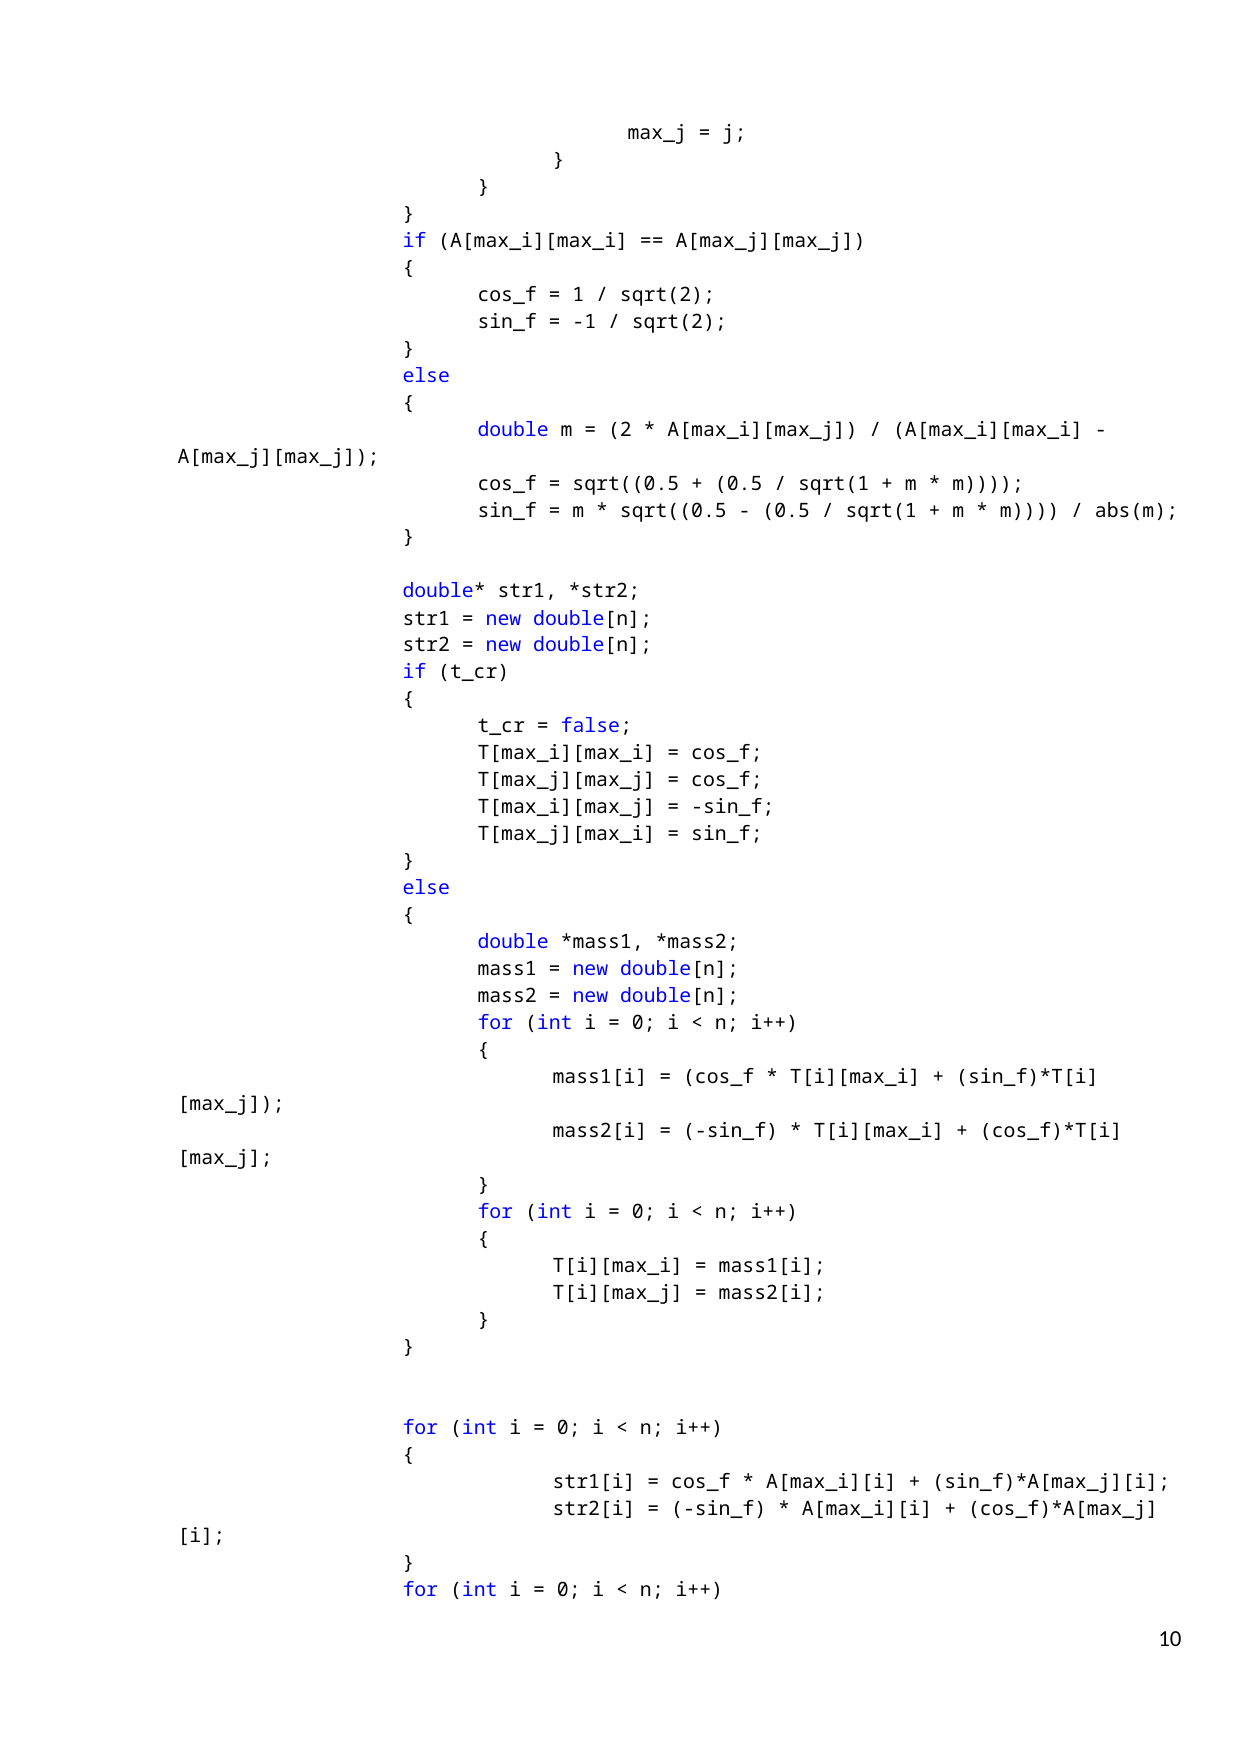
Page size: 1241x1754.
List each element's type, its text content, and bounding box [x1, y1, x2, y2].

text if (t_cr) [177, 658, 1181, 685]
text for (int i = 0; i < n; i++) [177, 1008, 1181, 1035]
text } [177, 1305, 1181, 1332]
text T[max_j][max_j] = cos_f; [177, 766, 1181, 793]
text T[max_i][max_j] = -sin_f; [177, 793, 1181, 819]
text if (A[max_i][max_i] == A[max_j][max_j]) [177, 226, 1181, 253]
text str1 = new double[n]; [177, 604, 1181, 631]
text for (int i = 0; i < n; i++) [177, 1575, 1181, 1602]
text cos_f = sqrt((0.5 + (0.5 / sqrt(1 + m * m)))); [177, 469, 1181, 496]
text { [177, 253, 1181, 280]
text } [177, 847, 1181, 873]
text sin_f = -1 / sqrt(2); [177, 307, 1181, 334]
text str2[i] = (-sin_f) * A[max_i][i] + (cos_f)*A[max_j][i]; [177, 1494, 1181, 1548]
text { [177, 1035, 1181, 1062]
text mass1 = new double[n]; [177, 954, 1181, 981]
text } [177, 1170, 1181, 1197]
text T[max_j][max_i] = sin_f; [177, 819, 1181, 847]
text { [177, 1224, 1181, 1251]
text else [177, 361, 1181, 388]
text } [177, 199, 1181, 226]
text T[i][max_j] = mass2[i]; [177, 1278, 1181, 1305]
text cos_f = 1 / sqrt(2); [177, 280, 1181, 307]
text } [177, 145, 1181, 172]
text T[i][max_i] = mass1[i]; [177, 1251, 1181, 1278]
text mass2 = new double[n]; [177, 981, 1181, 1008]
text t_cr = false; [177, 712, 1181, 739]
text } [177, 523, 1181, 550]
text { [177, 388, 1181, 415]
text { [177, 685, 1181, 712]
text } [177, 172, 1181, 199]
text } [177, 1332, 1181, 1359]
text mass2[i] = (-sin_f) * T[i][max_i] + (cos_f)*T[i][max_j]; [177, 1116, 1181, 1170]
text else [177, 873, 1181, 901]
text str1[i] = cos_f * A[max_i][i] + (sin_f)*A[max_j][i]; [177, 1467, 1181, 1494]
text double *mass1, *mass2; [177, 927, 1181, 954]
text for (int i = 0; i < n; i++) [177, 1197, 1181, 1224]
text max_j = j; [177, 118, 1181, 145]
text { [177, 1440, 1181, 1467]
text double m = (2 * A[max_i][max_j]) / (A[max_i][max_i] - A[max_j][max_j]); [177, 415, 1181, 469]
text } [177, 1548, 1181, 1575]
text sin_f = m * sqrt((0.5 - (0.5 / sqrt(1 + m * m)))) / abs(m); [177, 496, 1181, 523]
text { [177, 901, 1181, 927]
text str2 = new double[n]; [177, 631, 1181, 658]
text } [177, 334, 1181, 361]
text for (int i = 0; i < n; i++) [177, 1413, 1181, 1440]
text T[max_i][max_i] = cos_f; [177, 739, 1181, 766]
text mass1[i] = (cos_f * T[i][max_i] + (sin_f)*T[i][max_j]); [177, 1062, 1181, 1116]
text double* str1, *str2; [177, 577, 1181, 604]
